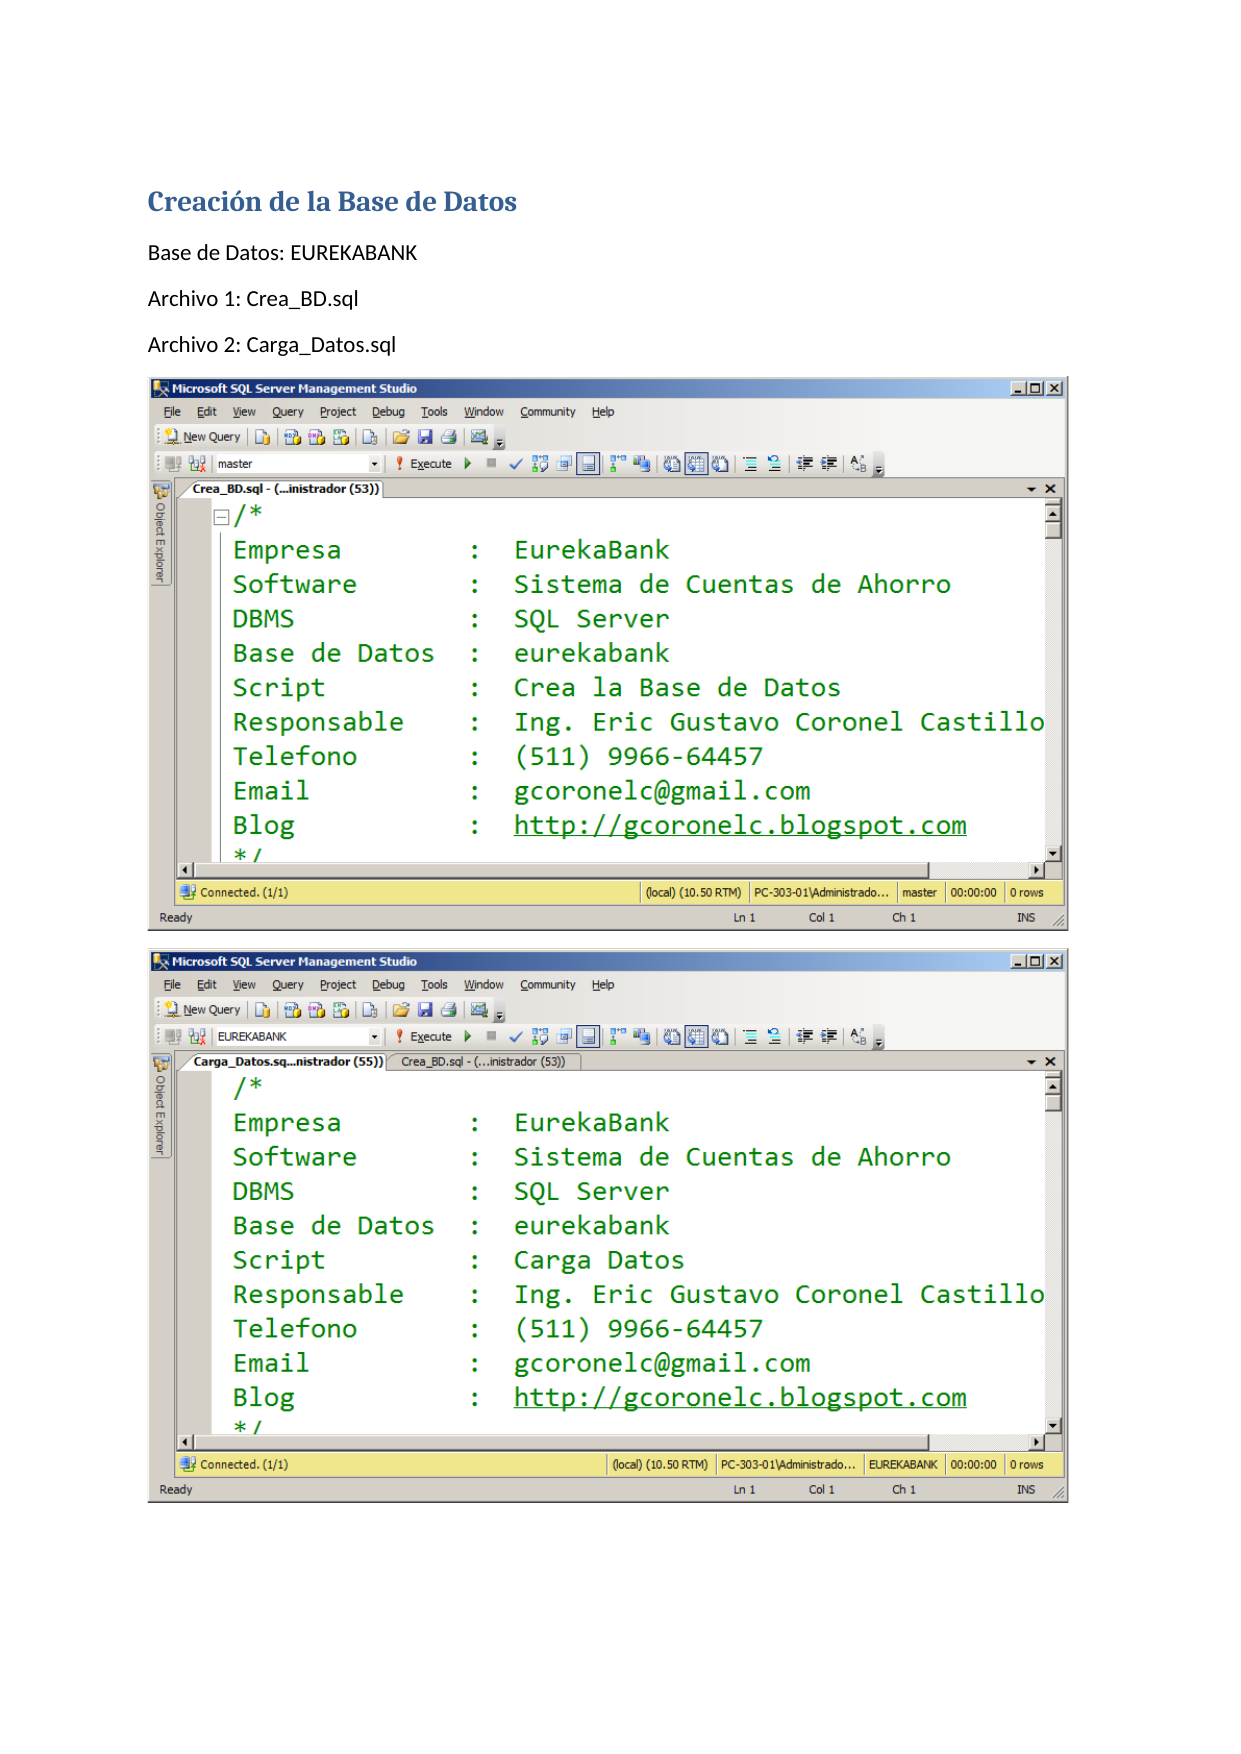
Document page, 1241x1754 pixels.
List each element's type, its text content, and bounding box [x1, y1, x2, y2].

picture [147, 376, 1069, 931]
picture [147, 948, 1069, 1503]
text Archivo 2: Carga_Datos.sql [148, 330, 1092, 358]
text Archivo 1: Crea_BD.sql [148, 284, 1092, 312]
subtitle Creación de la Base de Datos [148, 185, 1092, 219]
text Base de Datos: EUREKABANK [148, 238, 1092, 266]
